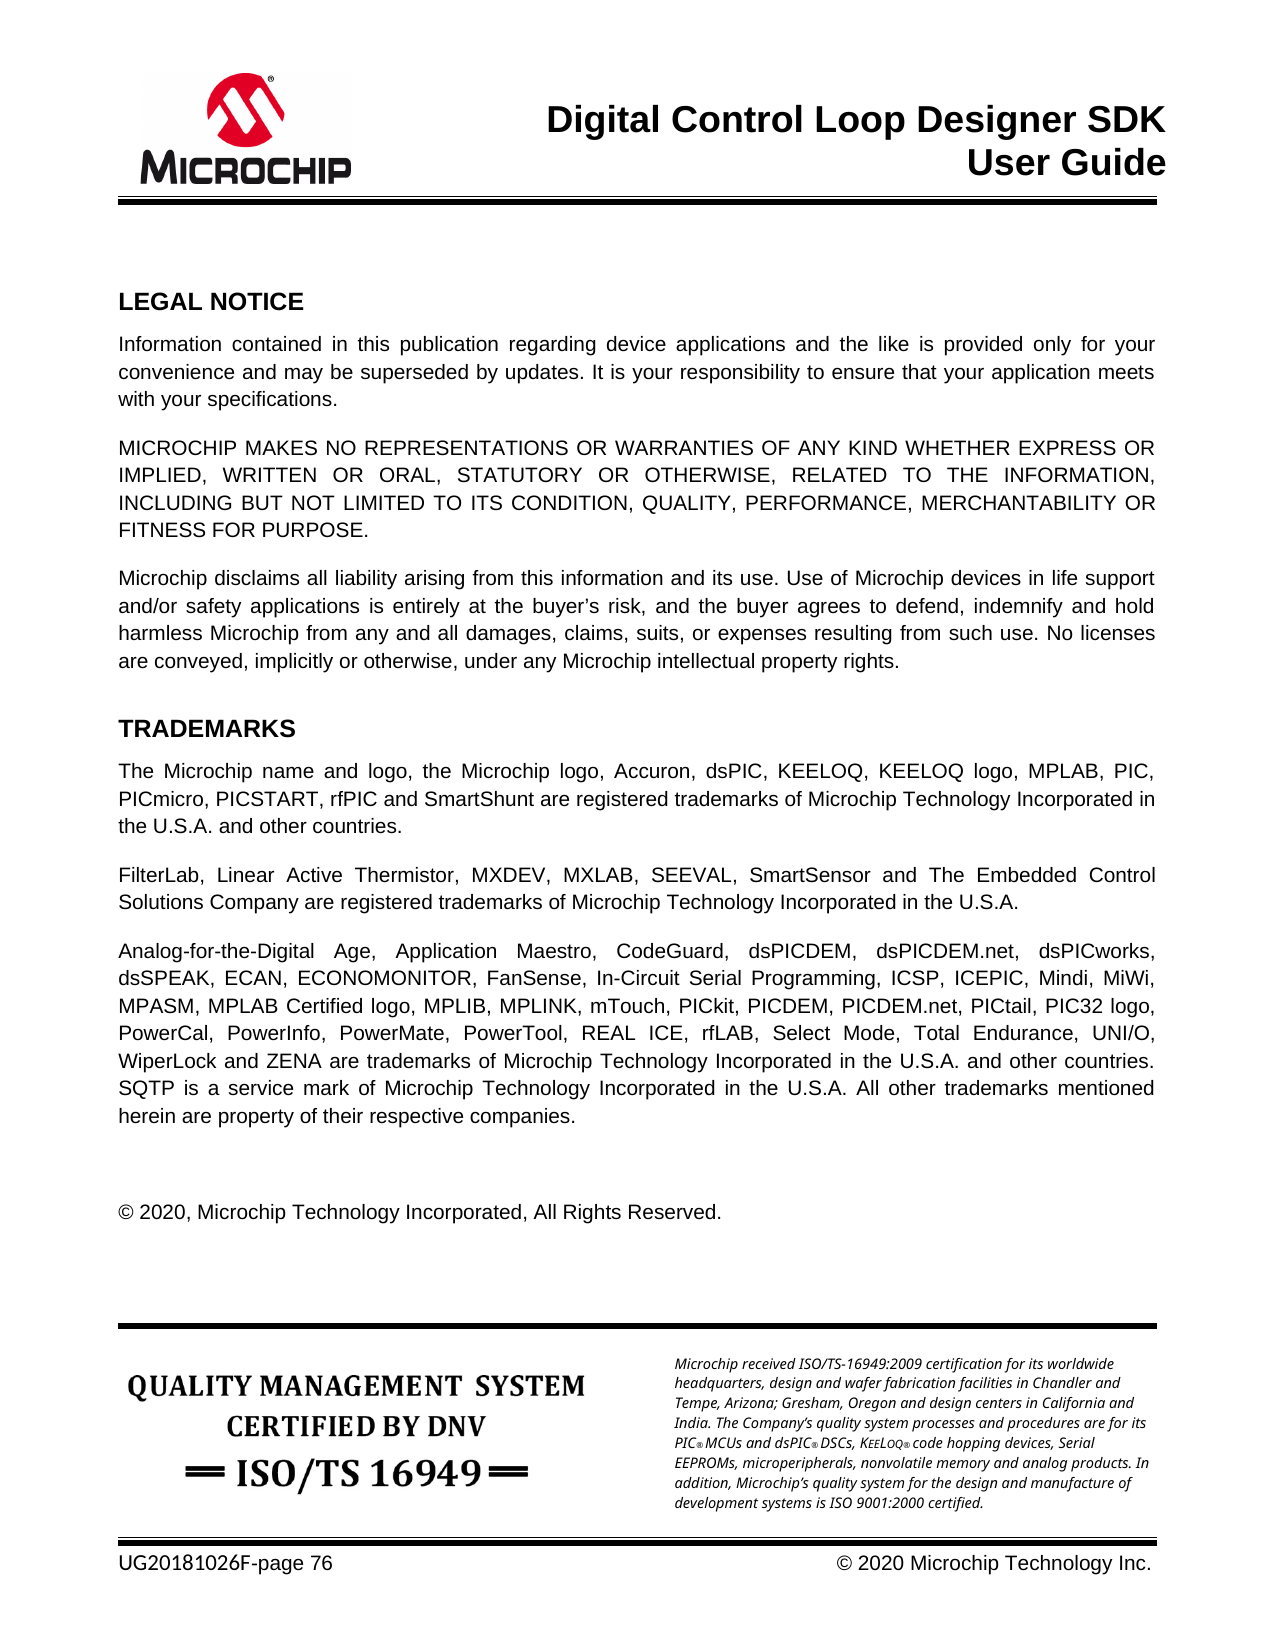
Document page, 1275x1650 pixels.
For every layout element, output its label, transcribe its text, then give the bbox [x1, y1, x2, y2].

picture [140, 73, 351, 184]
text © 2020, Microchip Technology Incorporated, All Rights Reserved. [118, 1200, 1157, 1224]
picture [118, 1353, 601, 1506]
subtitle TRADEMARKS [118, 714, 1157, 742]
text MICROCHIP MAKES NO REPRESENTATIONS OR WARRANTIES OF ANY KIND WHETHER EXPRESS OR IMPLIED, WRITTEN OR ORAL, STATUTORY OR OTHERWISE, RELATED TO THE INFORMATION, INCLUDING BUT NOT LIMITED TO ITS CONDITION, QUALITY, PERFORMANCE, MERCHANTABILITY OR FITNESS FOR PURPOSE. [118, 435, 1157, 542]
text Microchip disclaims all liability arising from this information and its use. Use of Microchip devices in life support and/or safety applications is entirely at the buyer’s risk, and the buyer agrees to defend, indemnify and hold harmless Microchip from any and all damages, claims, suits, or expenses resulting from such use. No licenses are conveyed, implicitly or otherwise, under any Microchip intellectual property rights. [118, 566, 1157, 673]
text Microchip received ISO/TS-16949:2009 certification for its worldwide headquarters, design and wafer fabrication facilities in Chandler and Tempe, Arizona; Gresham, Oregon and design centers in California and India. The Company’s quality system processes and procedures are for its PIC® MCUs and dsPIC® DSCs, KEELOQ® code hopping devices, Serial EEPROMs, microperipherals, nonvolatile memory and analog products. In addition, Microchip’s quality system for the design and manufacture of development systems is ISO 9001:2000 certified. [674, 1353, 1157, 1513]
subtitle LEGAL NOTICE [118, 287, 1157, 315]
text Analog-for-the-Digital Age, Application Maestro, CodeGuard, dsPICDEM, dsPICDEM.net, dsPICworks, dsSPEAK, ECAN, ECONOMONITOR, FanSense, In-Circuit Serial Programming, ICSP, ICEPIC, Mindi, MiWi, MPASM, MPLAB Certified logo, MPLIB, MPLINK, mTouch, PICkit, PICDEM, PICDEM.net, PICtail, PIC32 logo, PowerCal, PowerInfo, PowerMate, PowerTool, REAL ICE, rfLAB, Select Mode, Total Endurance, UNI/O, WiperLock and ZENA are trademarks of Microchip Technology Incorporated in the U.S.A. and other countries. SQTP is a service mark of Microchip Technology Incorporated in the U.S.A. All other trademarks mentioned herein are property of their respective companies. [118, 938, 1157, 1127]
text Information contained in this publication regarding device applications and the like is provided only for your convenience and may be superseded by updates. It is your responsibility to ensure that your application meets with your specifications. [118, 332, 1157, 411]
text FilterLab, Linear Active Thermistor, MXDEV, MXLAB, SEEVAL, SmartSensor and The Embedded Control Solutions Company are registered trademarks of Microchip Technology Incorporated in the U.S.A. [118, 863, 1157, 914]
text The Microchip name and logo, the Microchip logo, Accuron, dsPIC, KEELOQ, KEELOQ logo, MPLAB, PIC, PICmicro, PICSTART, rfPIC and SmartShunt are registered trademarks of Microchip Technology Incorporated in the U.S.A. and other countries. [118, 759, 1157, 838]
